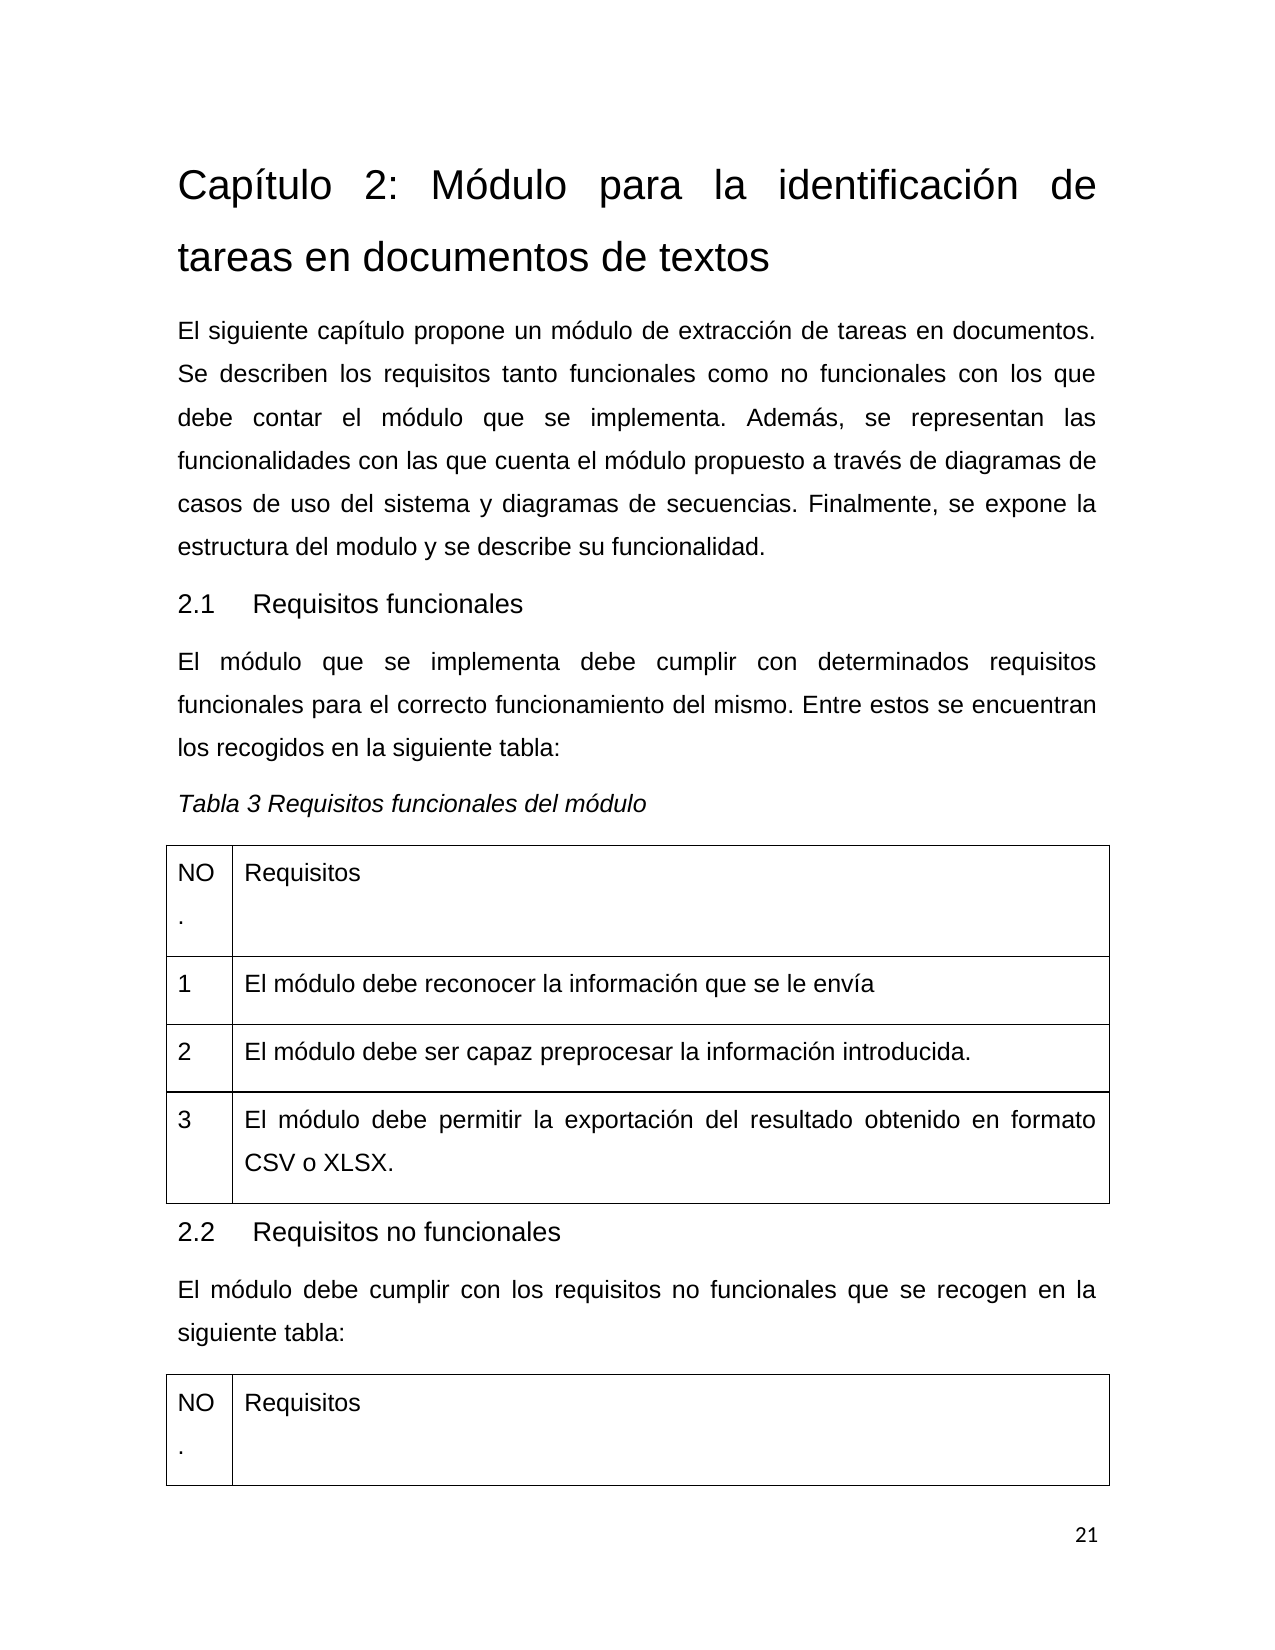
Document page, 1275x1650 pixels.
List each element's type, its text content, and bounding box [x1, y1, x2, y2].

subtitle Requisitos funcionales [177, 588, 1098, 619]
text El módulo que se implementa debe cumplir con determinados requisitos funcionales para el correcto funcionamiento del mismo. Entre estos se encuentran los recogidos en la siguiente tabla: [177, 647, 1098, 762]
table_cell 3 [167, 1093, 232, 1202]
text El módulo debe cumplir con los requisitos no funcionales que se recogen en la siguiente tabla: [177, 1275, 1098, 1347]
subtitle Capítulo 2: Módulo para la identificación de tareas en documentos de textos [177, 160, 1098, 280]
table_header NO. [167, 1375, 232, 1485]
table_cell 1 [167, 957, 232, 1023]
table_cell El módulo debe reconocer la información que se le envía [233, 957, 1109, 1023]
table_cell El módulo debe permitir la exportación del resultado obtenido en formato CSV o XLSX. [233, 1093, 1109, 1202]
table_header Requisitos [233, 846, 1109, 956]
subtitle Requisitos no funcionales [177, 1216, 1098, 1247]
table_header Requisitos [233, 1375, 1109, 1485]
table_cell El módulo debe ser capaz preprocesar la información introducida. [233, 1025, 1109, 1091]
table_header NO. [167, 846, 232, 956]
table_cell 2 [167, 1025, 232, 1091]
text Tabla 3 Requisitos funcionales del módulo [177, 789, 1098, 818]
text El siguiente capítulo propone un módulo de extracción de tareas en documentos. Se describen los requisitos tanto funcionales como no funcionales con los que debe contar el módulo que se implementa. Además, se representan las funcionalidades con las que cuenta el módulo propuesto a través de diagramas de casos de uso del sistema y diagramas de secuencias. Finalmente, se expone la estructura del modulo y se describe su funcionalidad. [177, 316, 1098, 561]
